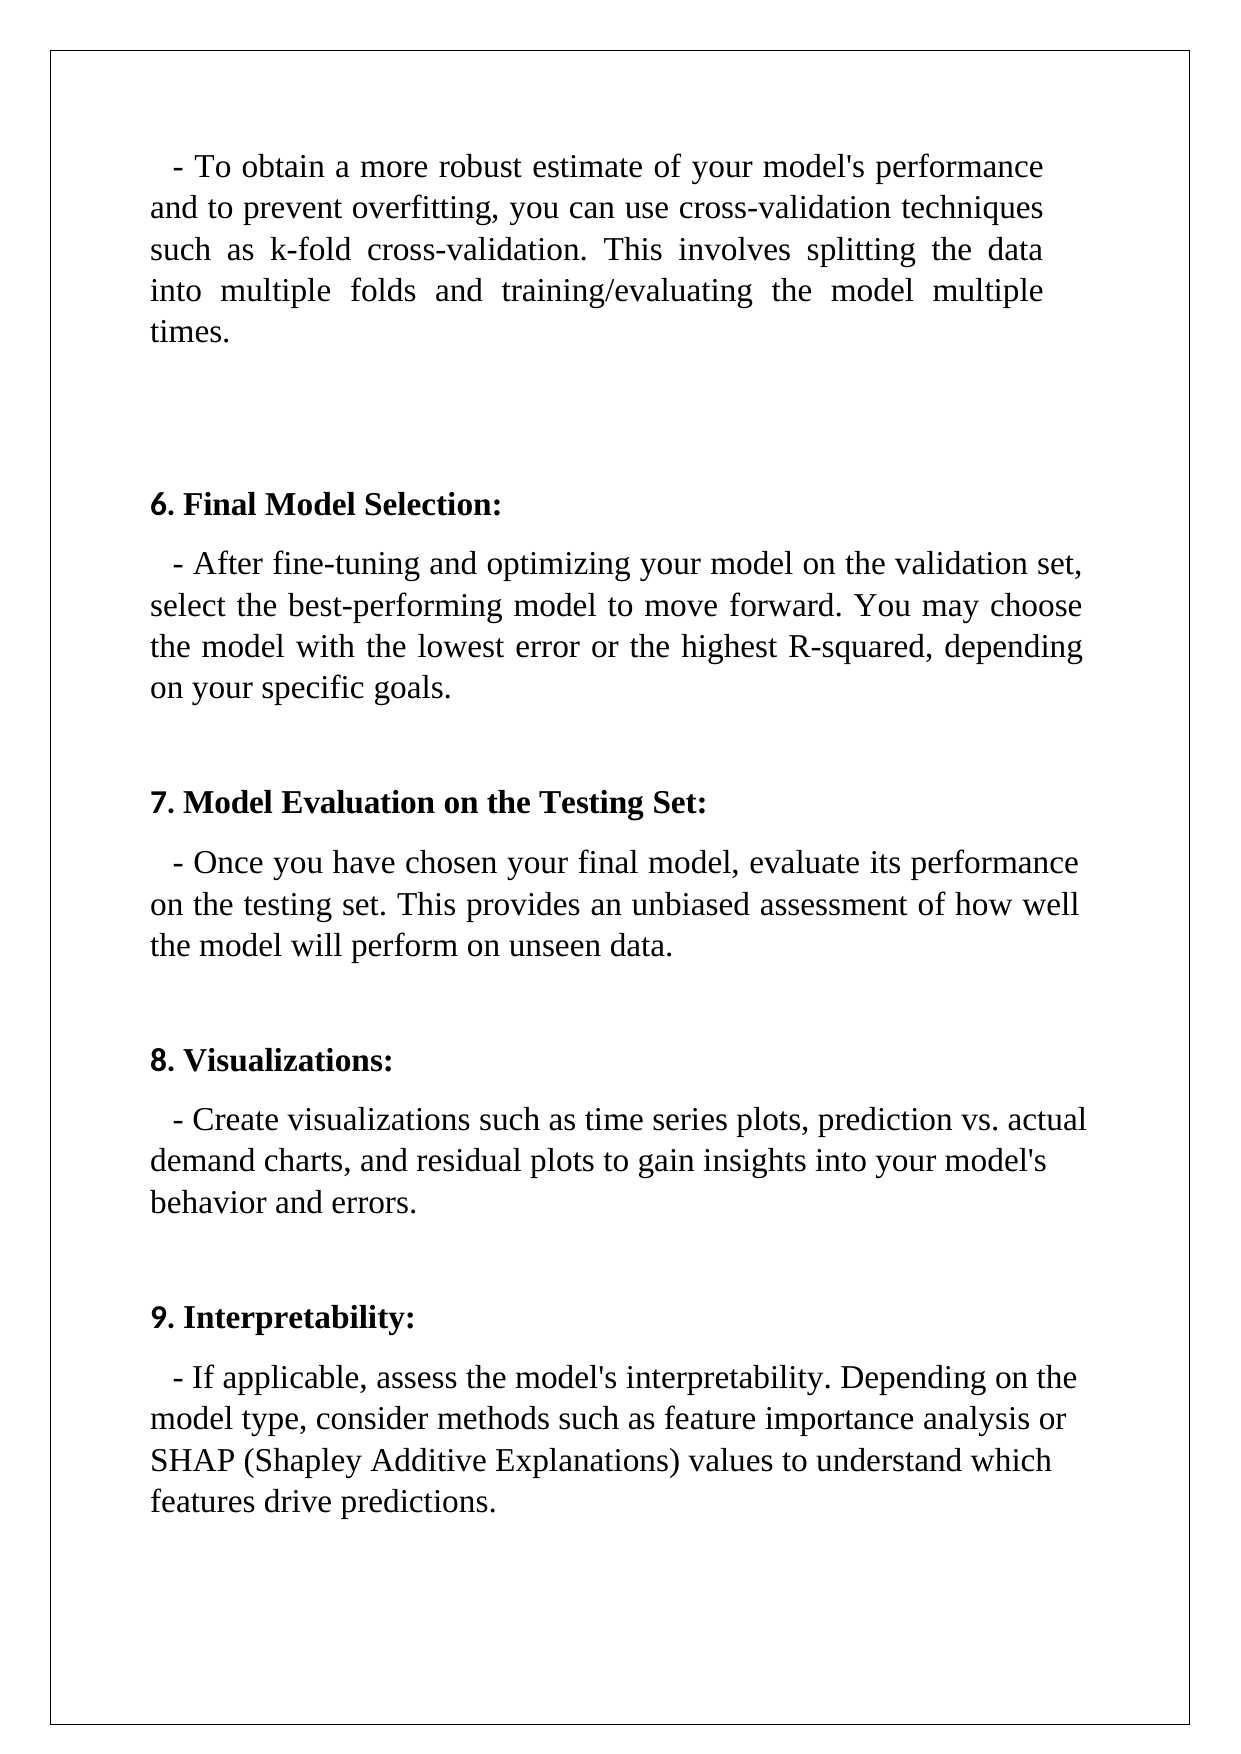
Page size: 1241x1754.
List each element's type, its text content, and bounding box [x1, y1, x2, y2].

text - Once you have chosen your final model, evaluate its performance on the testing set. This provides an unbiased assessment of how well the model will perform on unseen data. [150, 842, 1080, 963]
text - Create visualizations such as time series plots, prediction vs. actual demand charts, and residual plots to gain insights into your model's behavior and errors. [150, 1099, 1134, 1220]
text - After fine-tuning and optimizing your model on the validation set, select the best-performing model to move forward. You may choose the model with the lowest error or the highest R-squared, depending on your specific goals. [150, 543, 1084, 706]
text - To obtain a more robust estimate of your model's performance and to prevent overfitting, you can use cross-validation techniques such as k-fold cross-validation. This involves splitting the data into multiple folds and training/evaluating the model multiple times. [150, 146, 1044, 350]
subtitle Visualizations: [150, 1039, 1134, 1079]
subtitle Model Evaluation on the Testing Set: [150, 781, 1134, 822]
subtitle Interpretability: [150, 1296, 1134, 1337]
text - If applicable, assess the model's interpretability. Depending on the model type, consider methods such as feature importance analysis or SHAP (Shapley Additive Explanations) values to understand which features drive predictions. [150, 1357, 1134, 1519]
subtitle Final Model Selection: [150, 482, 1134, 523]
